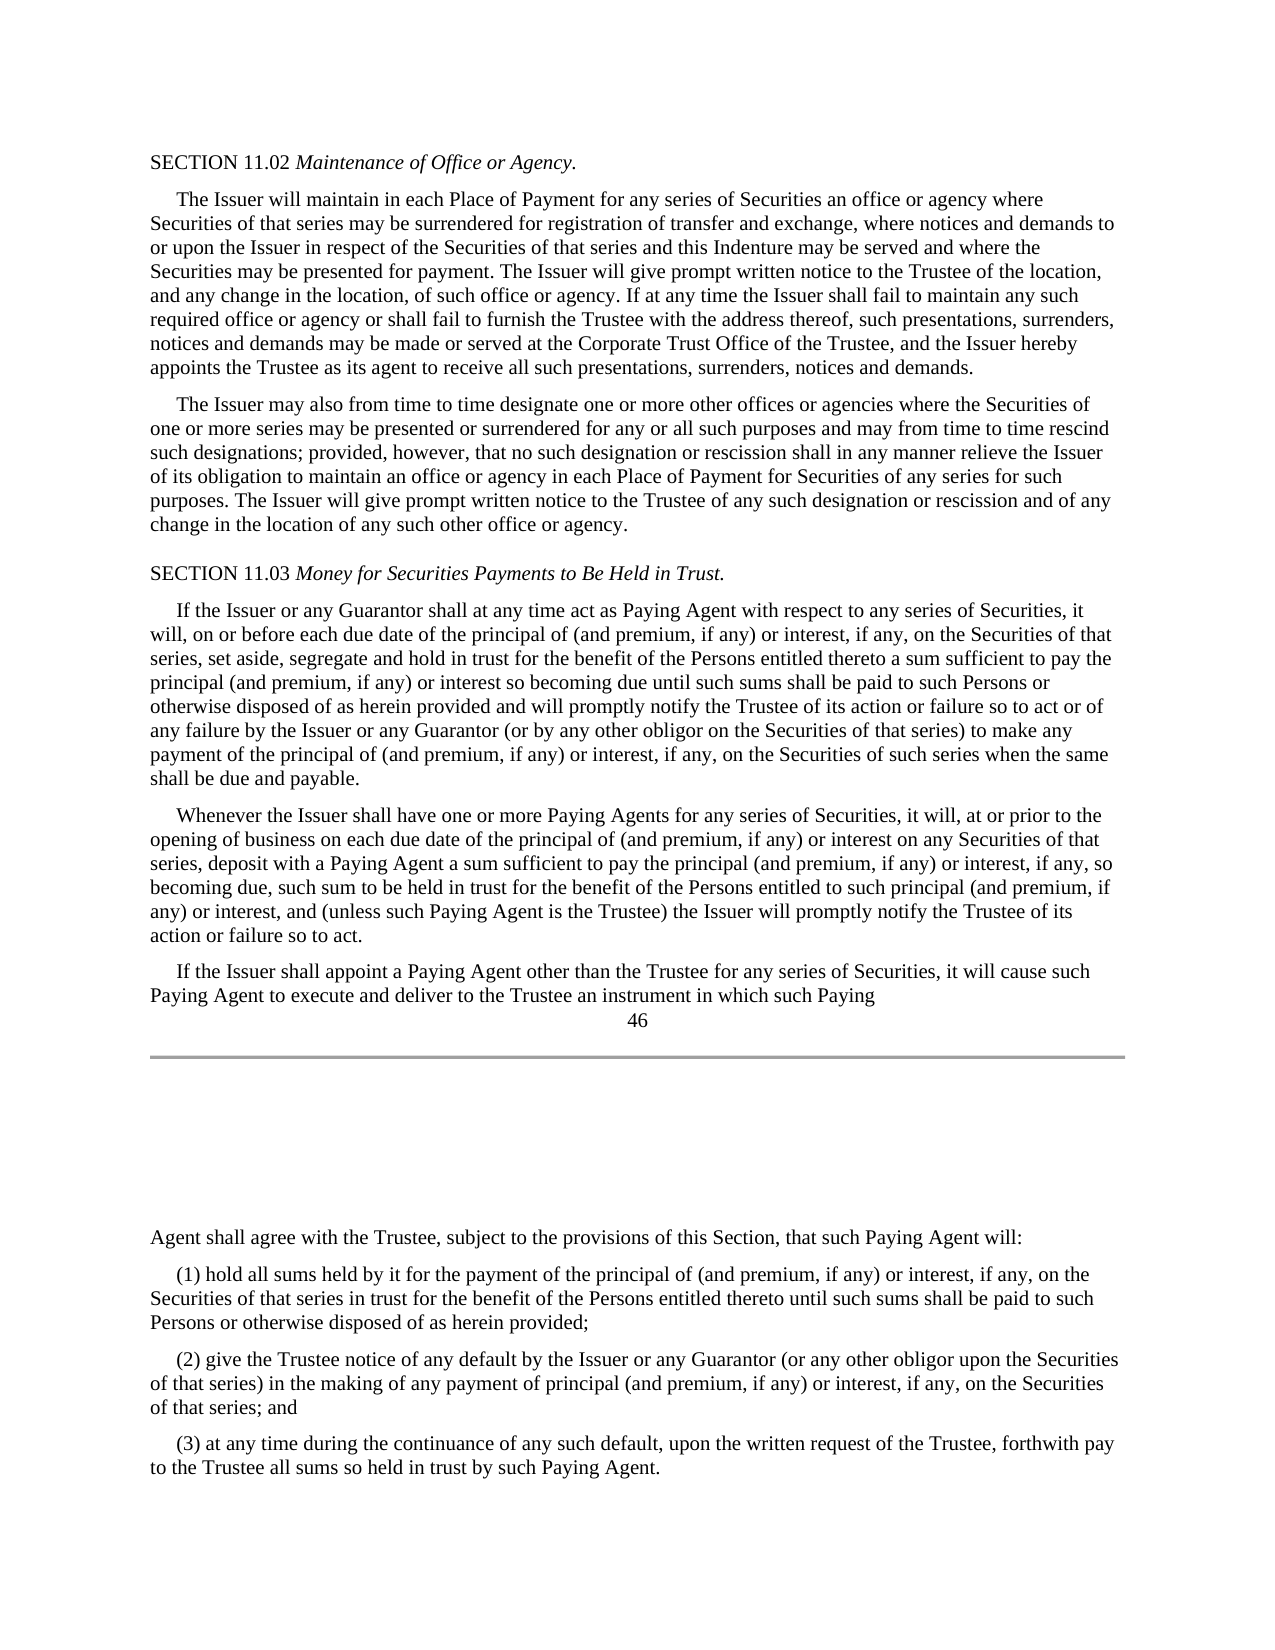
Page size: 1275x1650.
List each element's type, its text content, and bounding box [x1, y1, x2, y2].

text The Issuer will maintain in each Place of Payment for any series of Securities an office or agency where Securities of that series may be surrendered for registration of transfer and exchange, where notices and demands to or upon the Issuer in respect of the Securities of that series and this Indenture may be served and where the Securities may be presented for payment. The Issuer will give prompt written notice to the Trustee of the location, and any change in the location, of such office or agency. If at any time the Issuer shall fail to maintain any such required office or agency or shall fail to furnish the Trustee with the address thereof, such presentations, surrenders, notices and demands may be made or served at the Corporate Trust Office of the Trustee, and the Issuer hereby appoints the Trustee as its agent to receive all such presentations, surrenders, notices and demands. [150, 187, 1125, 379]
text (1) hold all sums held by it for the payment of the principal of (and premium, if any) or interest, if any, on the Securities of that series in trust for the benefit of the Persons entitled thereto until such sums shall be paid to such Persons or otherwise disposed of as herein provided; [150, 1262, 1125, 1334]
text The Issuer may also from time to time designate one or more other offices or agencies where the Securities of one or more series may be presented or surrendered for any or all such purposes and may from time to time rescind such designations; provided, however, that no such designation or rescission shall in any manner relieve the Issuer of its obligation to maintain an office or agency in each Place of Payment for Securities of any series for such purposes. The Issuer will give prompt written notice to the Trustee of any such designation or rescission and of any change in the location of any such other office or agency. [150, 392, 1125, 536]
text SECTION 11.03 Money for Securities Payments to Be Held in Trust. [150, 561, 1125, 585]
text (2) give the Trustee notice of any default by the Issuer or any Guarantor (or any other obligor upon the Securities of that series) in the making of any payment of principal (and premium, if any) or interest, if any, on the Securities of that series; and [150, 1347, 1125, 1419]
text (3) at any time during the continuance of any such default, upon the written request of the Trustee, forthwith pay to the Trustee all sums so held in trust by such Paying Agent. [150, 1431, 1125, 1479]
text If the Issuer or any Guarantor shall at any time act as Paying Agent with respect to any series of Securities, it will, on or before each due date of the principal of (and premium, if any) or interest, if any, on the Securities of that series, set aside, segregate and hold in trust for the benefit of the Persons entitled thereto a sum sufficient to pay the principal (and premium, if any) or interest so becoming due until such sums shall be paid to such Persons or otherwise disposed of as herein provided and will promptly notify the Trustee of its action or failure so to act or of any failure by the Issuer or any Guarantor (or by any other obligor on the Securities of that series) to make any payment of the principal of (and premium, if any) or interest, if any, on the Securities of such series when the same shall be due and payable. [150, 597, 1125, 790]
text SECTION 11.02 Maintenance of Office or Agency. [150, 150, 1125, 174]
text Agent shall agree with the Trustee, subject to the provisions of this Section, that such Paying Agent will: [150, 1225, 1125, 1249]
text If the Issuer shall appoint a Paying Agent other than the Trustee for any series of Securities, it will cause such Paying Agent to execute and deliver to the Trustee an instrument in which such Paying [150, 959, 1125, 1007]
text Whenever the Issuer shall have one or more Paying Agents for any series of Securities, it will, at or prior to the opening of business on each due date of the principal of (and premium, if any) or interest on any Securities of that series, deposit with a Paying Agent a sum sufficient to pay the principal (and premium, if any) or interest, if any, so becoming due, such sum to be held in trust for the benefit of the Persons entitled to such principal (and premium, if any) or interest, and (unless such Paying Agent is the Trustee) the Issuer will promptly notify the Trustee of its action or failure so to act. [150, 802, 1125, 947]
text 46 [150, 1007, 1125, 1032]
